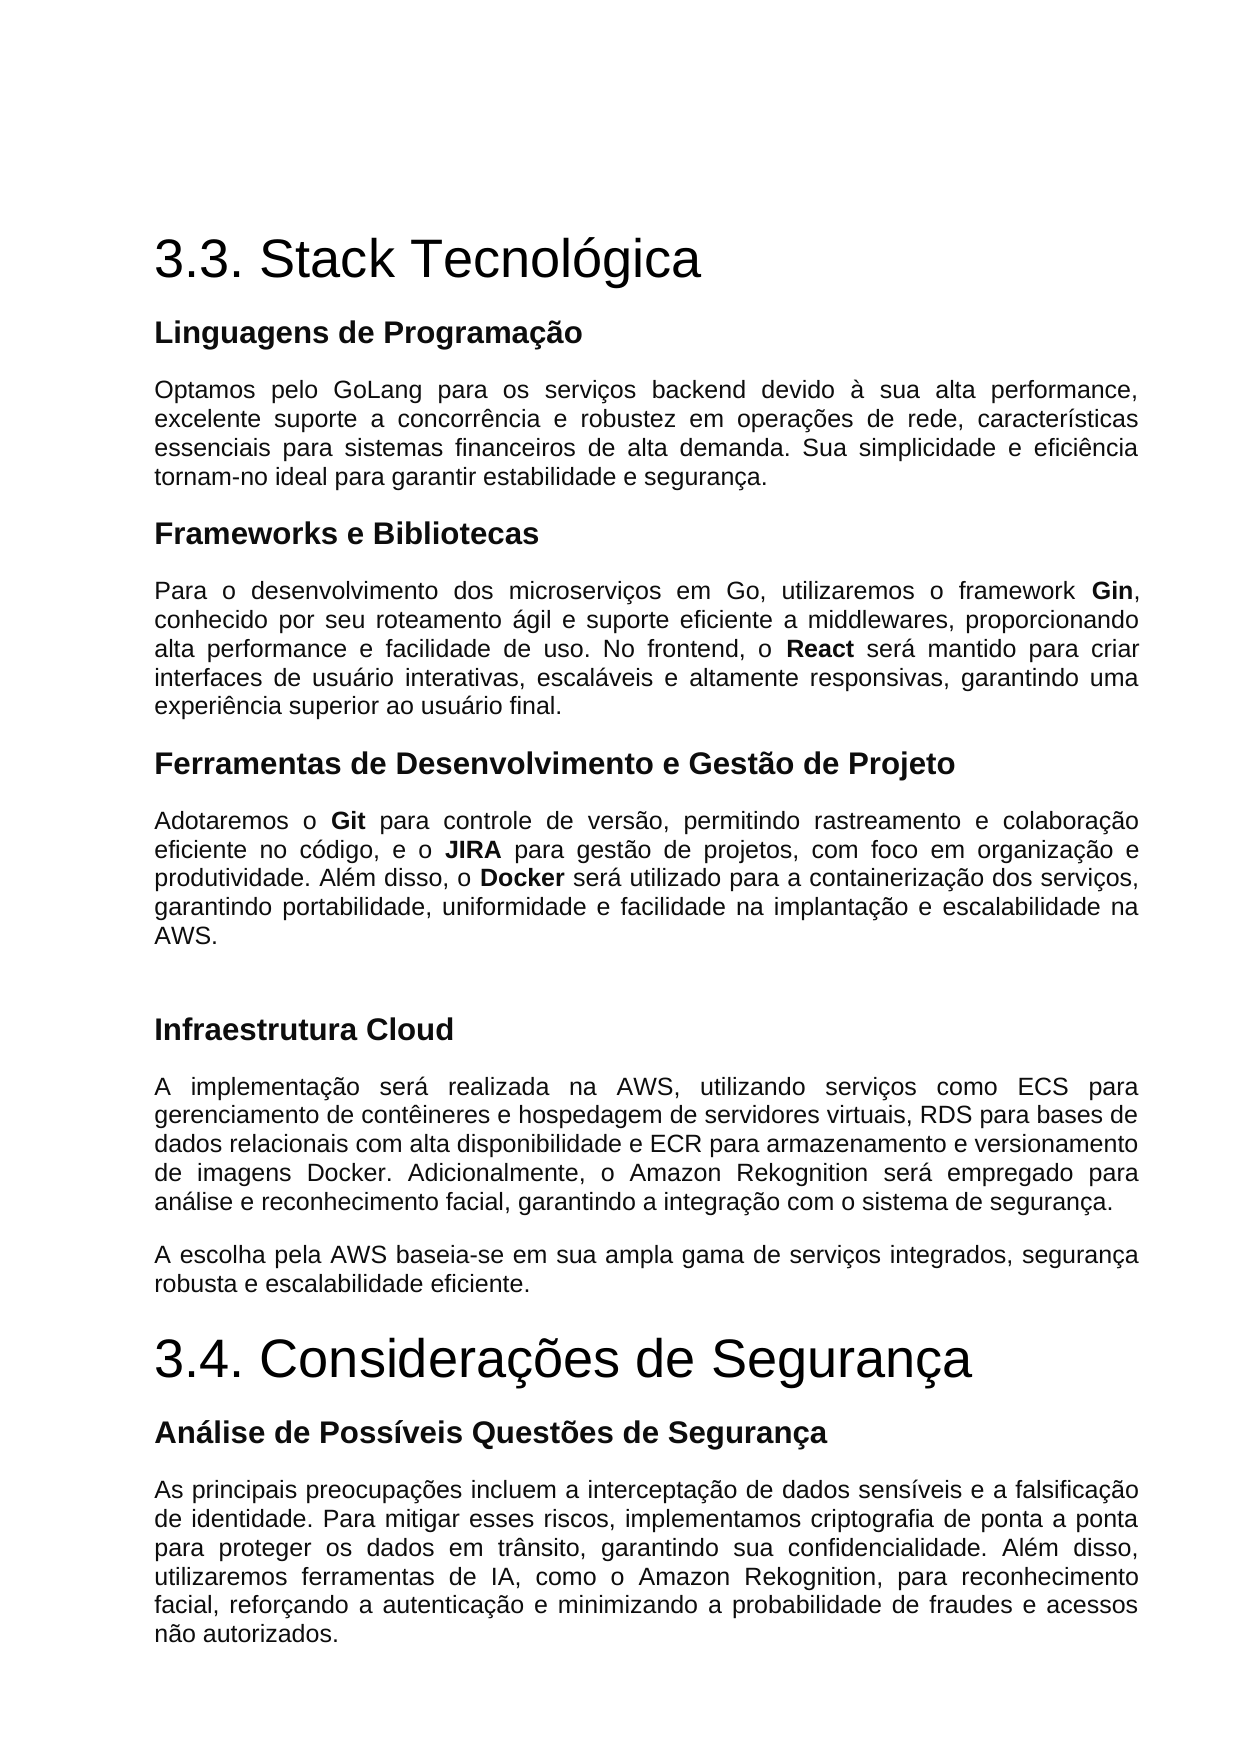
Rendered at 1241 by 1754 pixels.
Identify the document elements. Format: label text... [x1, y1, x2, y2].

subtitle Análise de Possíveis Questões de Segurança [154, 1414, 1140, 1450]
title 3.3. Stack Tecnológica [154, 227, 1140, 289]
text Adotaremos o Git para controle de versão, permitindo rastreamento e colaboração eficiente no código, e o JIRA para gestão de projetos, com foco em organização e produtividade. Além disso, o Docker será utilizado para a containerização dos serviços, garantindo portabilidade, uniformidade e facilidade na implantação e escalabilidade na AWS. [154, 806, 1140, 950]
title 3.4. Considerações de Segurança [154, 1327, 1140, 1389]
text As principais preocupações incluem a interceptação de dados sensíveis e a falsificação de identidade. Para mitigar esses riscos, implementamos criptografia de ponta a ponta para proteger os dados em trânsito, garantindo sua confidencialidade. Além disso, utilizaremos ferramentas de IA, como o Amazon Rekognition, para reconhecimento facial, reforçando a autenticação e minimizando a probabilidade de fraudes e acessos não autorizados. [154, 1475, 1140, 1648]
subtitle Infraestrutura Cloud [154, 975, 1140, 1047]
subtitle Frameworks e Bibliotecas [154, 515, 1140, 551]
text Para o desenvolvimento dos microserviços em Go, utilizaremos o framework Gin, conhecido por seu roteamento ágil e suporte eficiente a middlewares, proporcionando alta performance e facilidade de uso. No frontend, o React será mantido para criar interfaces de usuário interativas, escaláveis e altamente responsivas, garantindo uma experiência superior ao usuário final. [154, 576, 1140, 720]
subtitle Ferramentas de Desenvolvimento e Gestão de Projeto [154, 745, 1140, 781]
text A implementação será realizada na AWS, utilizando serviços como ECS para gerenciamento de contêineres e hospedagem de servidores virtuais, RDS para bases de dados relacionais com alta disponibilidade e ECR para armazenamento e versionamento de imagens Docker. Adicionalmente, o Amazon Rekognition será empregado para análise e reconhecimento facial, garantindo a integração com o sistema de segurança. [154, 1072, 1140, 1215]
text Optamos pelo GoLang para os serviços backend devido à sua alta performance, excelente suporte a concorrência e robustez em operações de rede, características essenciais para sistemas financeiros de alta demanda. Sua simplicidade e eficiência tornam-no ideal para garantir estabilidade e segurança. [154, 375, 1140, 490]
subtitle Linguagens de Programação [154, 314, 1140, 350]
text A escolha pela AWS baseia-se em sua ampla gama de serviços integrados, segurança robusta e escalabilidade eficiente. [154, 1240, 1140, 1298]
